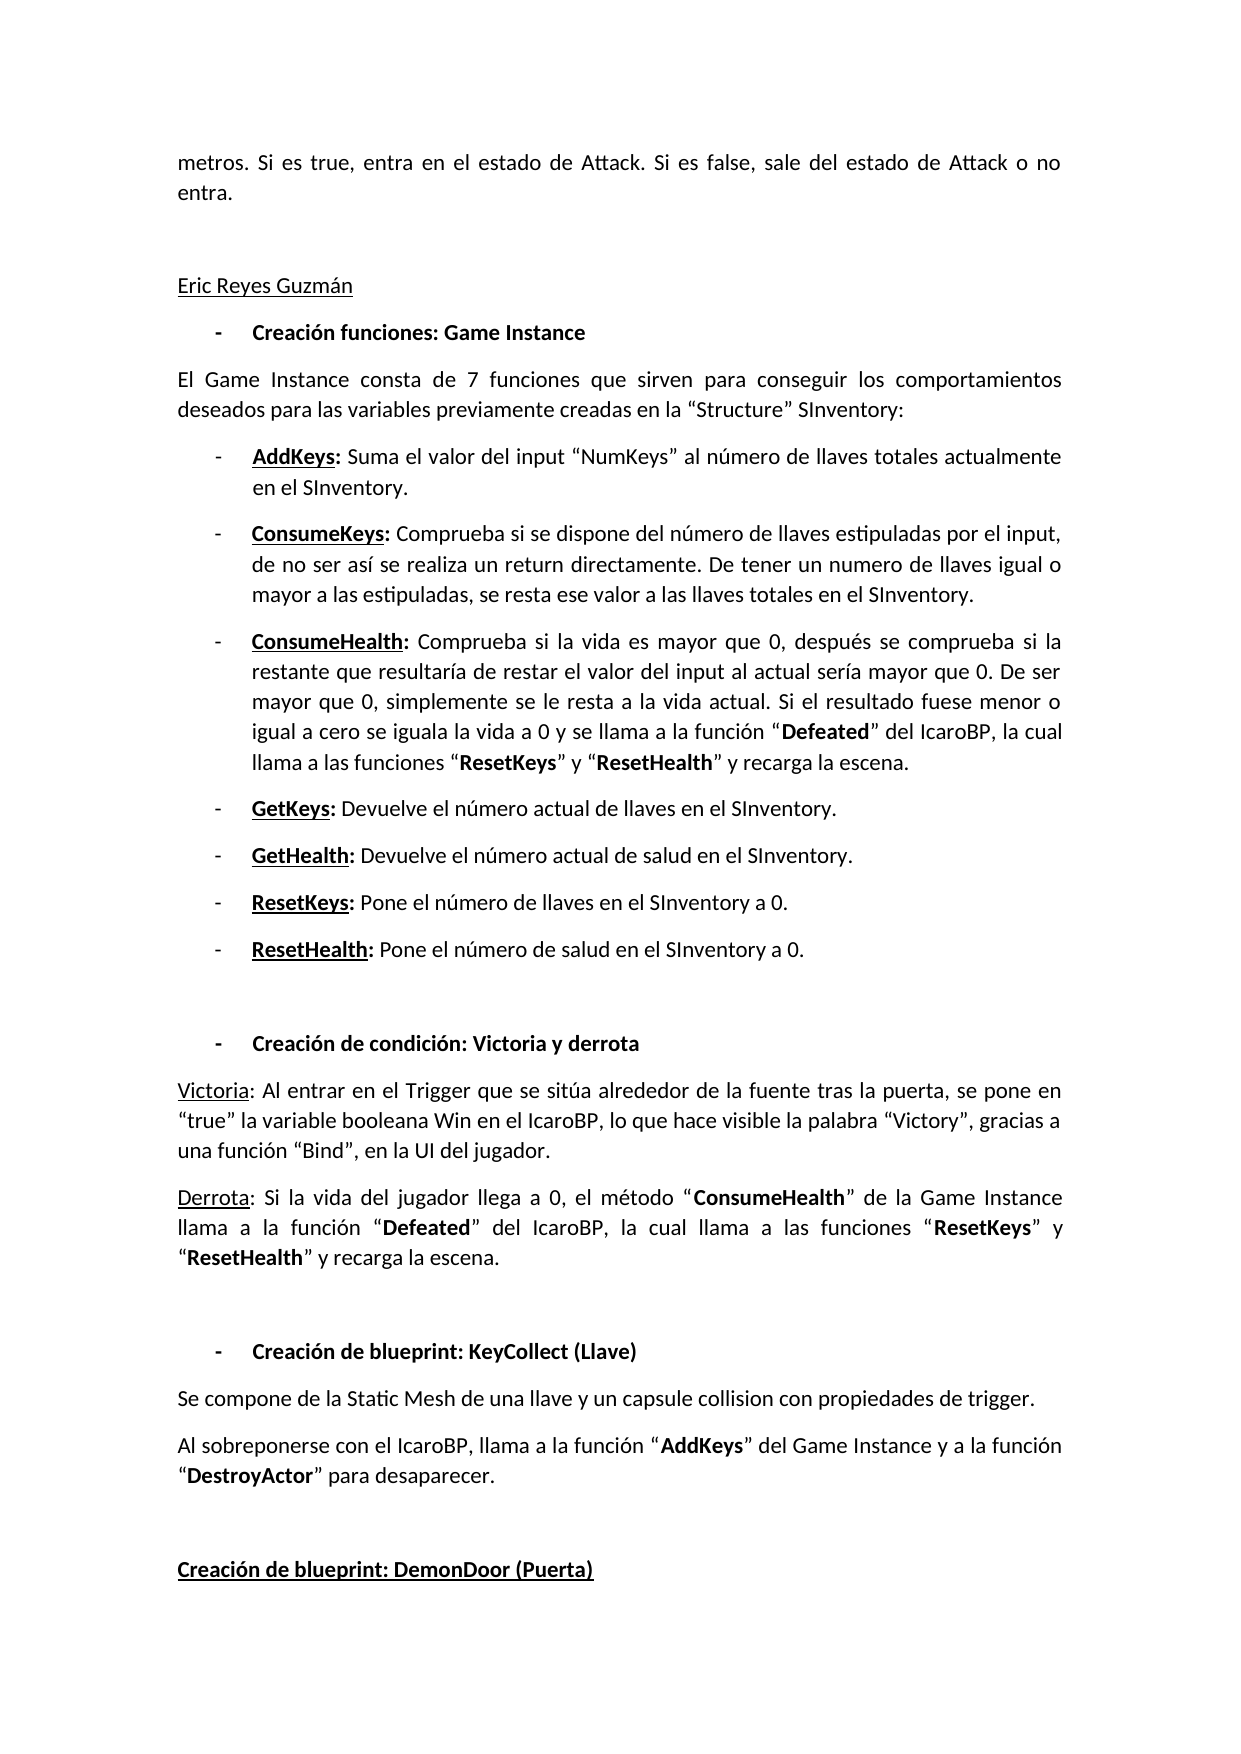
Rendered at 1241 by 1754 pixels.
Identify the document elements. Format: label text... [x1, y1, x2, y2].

text Victoria: Al entrar en el Trigger que se sitúa alrededor de la fuente tras la puerta, se pone en “true” la variable booleana Win en el IcaroBP, lo que hace visible la palabra “Victory”, gracias a una función “Bind”, en la UI del jugador. [177, 1076, 1063, 1164]
list ConsumeHealth: Comprueba si la vida es mayor que 0, después se comprueba si la restante que resultaría de restar el valor del input al actual sería mayor que 0. De ser mayor que 0, simplemente se le resta a la vida actual. Si el resultado fuese menor o igual a cero se iguala la vida a 0 y se llama a la función “Defeated” del IcaroBP, la cual llama a las funciones “ResetKeys” y “ResetHealth” y recarga la escena. [214, 627, 1063, 776]
text Al sobreponerse con el IcaroBP, llama a la función “AddKeys” del Game Instance y a la función “DestroyActor” para desaparecer. [177, 1431, 1063, 1489]
text Derrota: Si la vida del jugador llega a 0, el método “ConsumeHealth” de la Game Instance llama a la función “Defeated” del IcaroBP, la cual llama a las funciones “ResetKeys” y “ResetHealth” y recarga la escena. [177, 1183, 1063, 1271]
list GetKeys: Devuelve el número actual de llaves en el SInventory. [214, 794, 1063, 822]
list AddKeys: Suma el valor del input “NumKeys” al número de llaves totales actualmente en el SInventory. [215, 442, 1063, 501]
list Creación de condición: Victoria y derrota [215, 1029, 1063, 1057]
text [177, 148, 1063, 206]
list Creación funciones: Game Instance [215, 318, 1063, 346]
list ResetHealth: Pone el número de salud en el SInventory a 0. [214, 935, 1063, 963]
text Se compone de la Static Mesh de una llave y un capsule collision con propiedades de trigger. [177, 1384, 1063, 1412]
list ConsumeKeys: Comprueba si se dispone del número de llaves estipuladas por el input, de no ser así se realiza un return directamente. De tener un numero de llaves igual o mayor a las estipuladas, se resta ese valor a las llaves totales en el SInventory. [214, 519, 1063, 608]
text Creación de blueprint: DemonDoor (Puerta) [177, 1555, 1063, 1583]
text El Game Instance consta de 7 funciones que sirven para conseguir los comportamientos deseados para las variables previamente creadas en la “Structure” SInventory: [177, 365, 1063, 423]
list GetHealth: Devuelve el número actual de salud en el SInventory. [214, 841, 1063, 869]
text Eric Reyes Guzmán [177, 272, 1063, 299]
list ResetKeys: Pone el número de llaves en el SInventory a 0. [214, 888, 1063, 916]
list Creación de blueprint: KeyCollect (Llave) [215, 1337, 1063, 1365]
